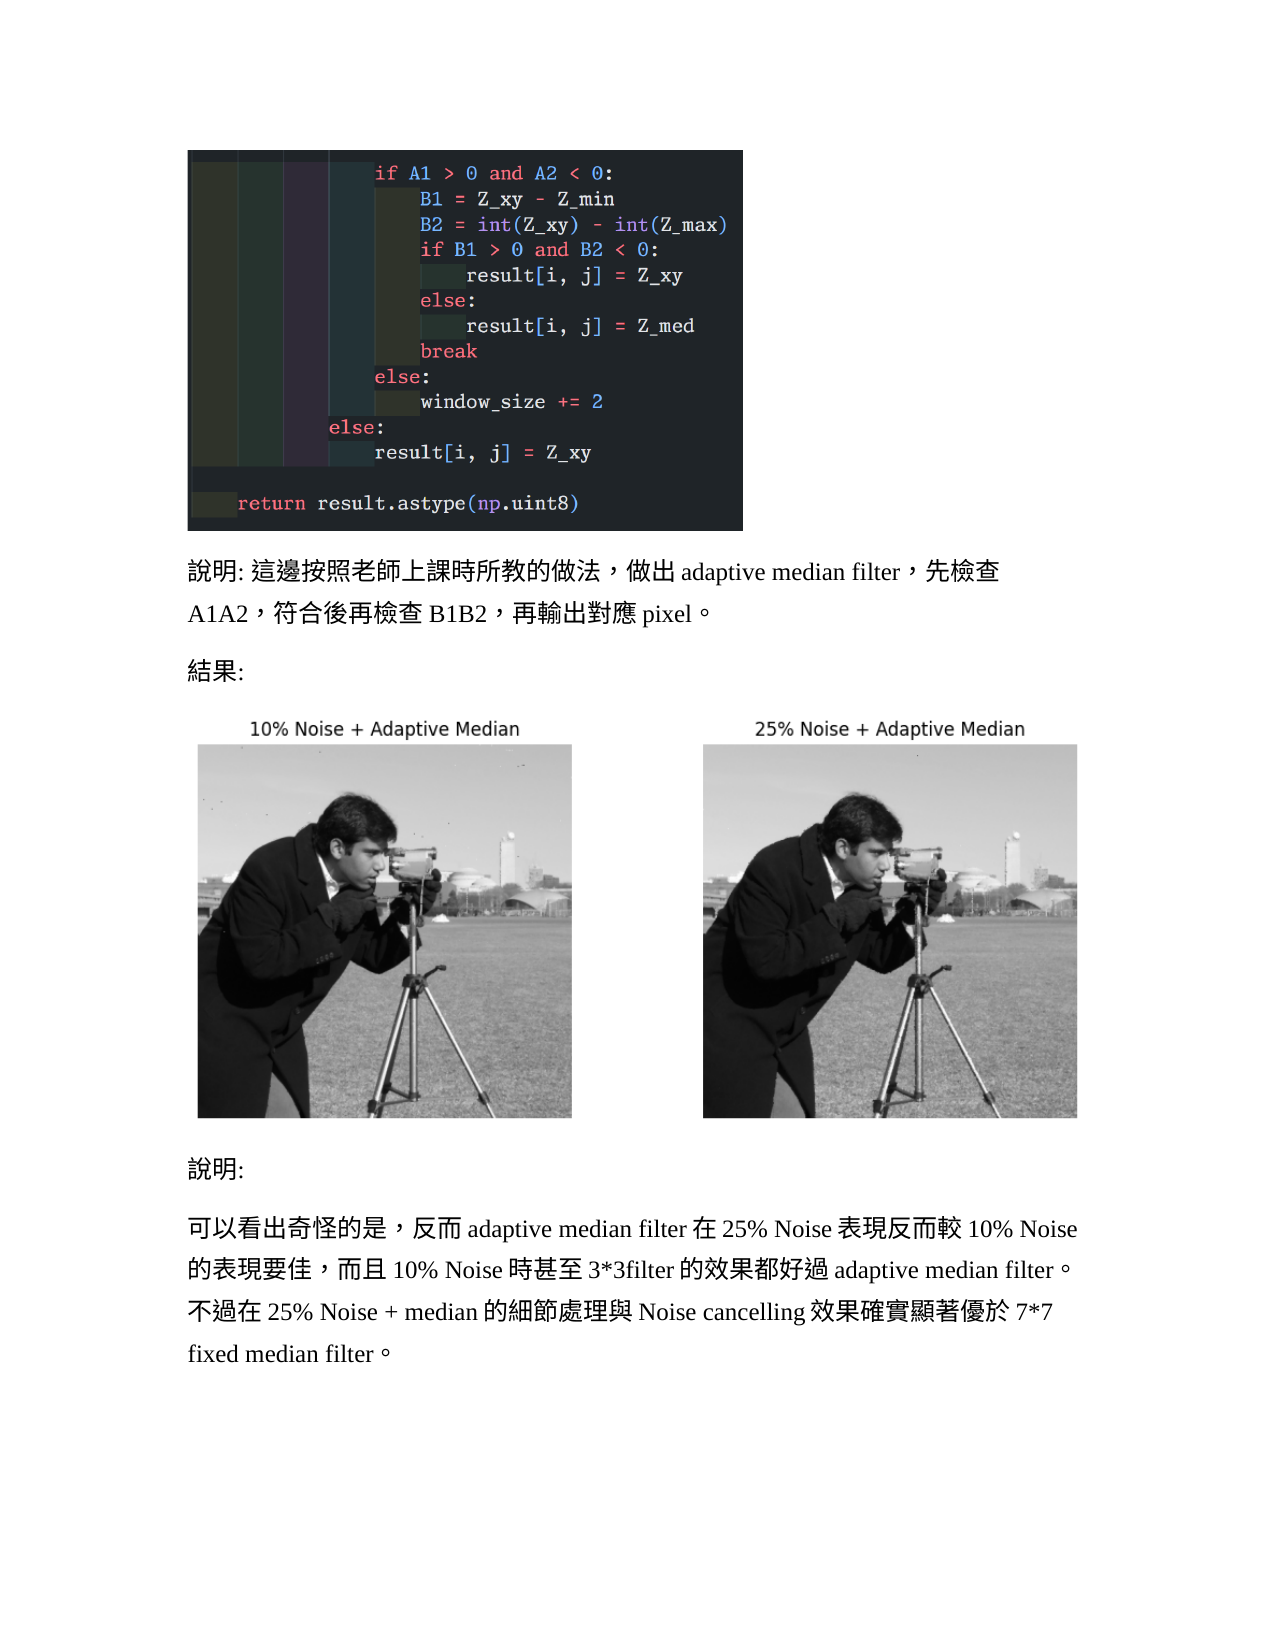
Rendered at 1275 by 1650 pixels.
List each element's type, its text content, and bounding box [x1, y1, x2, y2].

picture [187, 710, 1088, 1129]
text 結果: [187, 652, 1087, 688]
text 可以看出奇怪的是，反而adaptive median filter在25% Noise表現反而較10% Noise的表現要佳，而且10% Noise時甚至3*3filter的效果都好過adaptive median filter。不過在25% Noise + median的細節處理與Noise cancelling效果確實顯著優於7*7 fixed median filter。 [187, 1208, 1087, 1369]
text 說明: [187, 1150, 1087, 1186]
picture [187, 150, 743, 531]
text 說明: 這邊按照老師上課時所教的做法，做出adaptive median filter，先檢查A1A2，符合後再檢查B1B2，再輸出對應pixel。 [187, 552, 1087, 630]
